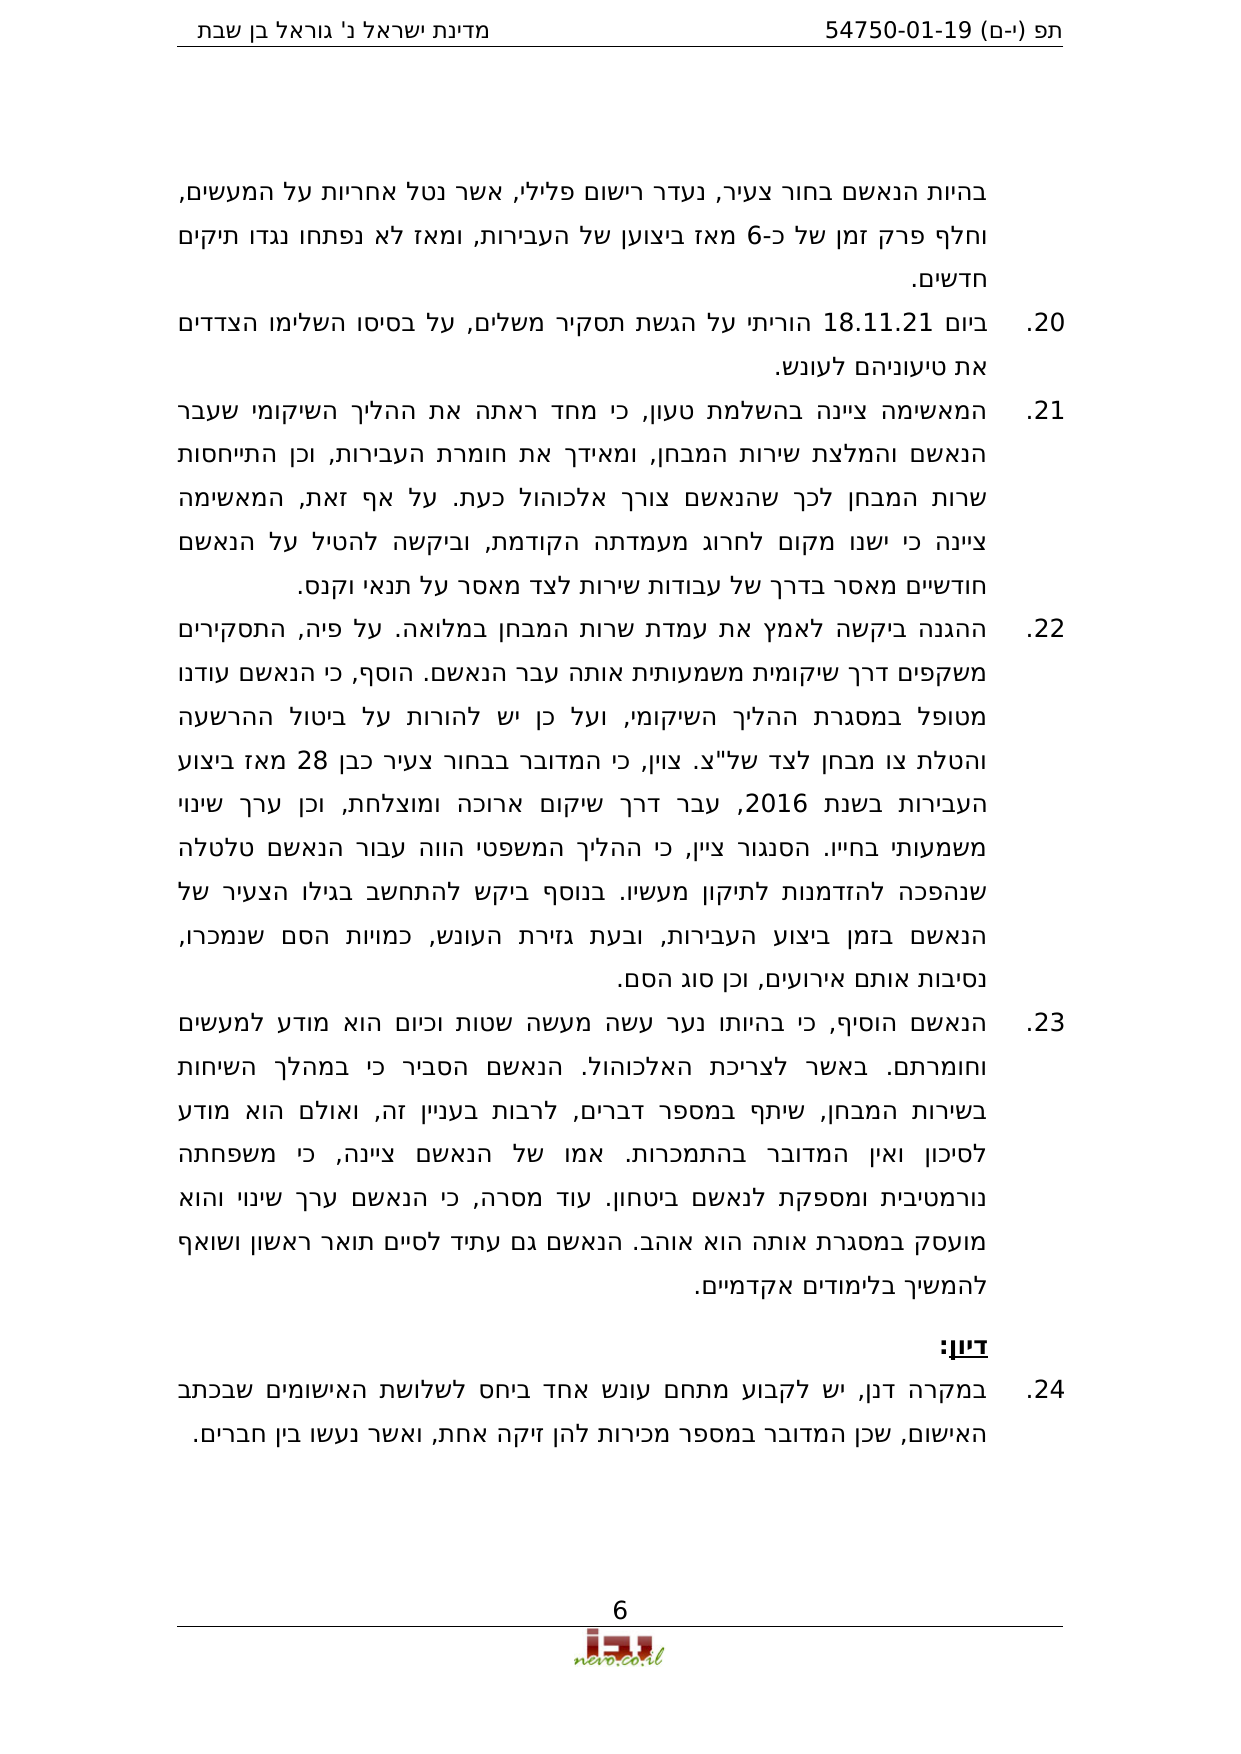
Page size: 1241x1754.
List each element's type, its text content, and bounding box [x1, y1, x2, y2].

list הנאשם הוסיף, כי בהיותו נער עשה מעשה שטות וכיום הוא מודע למעשים וחומרתם. באשר לצריכת האלכוהול. הנאשם הסביר כי במהלך השיחות בשירות המבחן, שיתף במספר דברים, לרבות בעניין זה, ואולם הוא מודע לסיכון ואין המדובר בהתמכרות. אמו של הנאשם ציינה, כי משפחתה נורמטיבית ומספקת לנאשם ביטחון. עוד מסרה, כי הנאשם ערך שינוי והוא מועסק במסגרת אותה הוא אוהב. הנאשם גם עתיד לסיים תואר ראשון ושואף להמשיך בלימודים אקדמיים. [177, 1008, 1026, 1300]
list ההגנה ביקשה לאמץ את עמדת שרות המבחן במלואה. על פיה, התסקירים משקפים דרך שיקומית משמעותית אותה עבר הנאשם. הוסף, כי הנאשם עודנו מטופל במסגרת ההליך השיקומי, ועל כן יש להורות על ביטול ההרשעה והטלת צו מבחן לצד של"צ. צוין, כי המדובר בבחור צעיר כבן 28 מאז ביצוע העבירות בשנת 2016, עבר דרך שיקום ארוכה ומוצלחת, וכן ערך שינוי משמעותי בחייו. הסנגור ציין, כי ההליך המשפטי הווה עבור הנאשם טלטלה שנהפכה להזדמנות לתיקון מעשיו. בנוסף ביקש להתחשב בגילו הצעיר של הנאשם בזמן ביצוע העבירות, ובעת גזירת העונש, כמויות הסם שנמכרו, נסיבות אותם אירועים, וכן סוג הסם. [177, 615, 1026, 994]
list ביום 18.11.21 הוריתי על הגשת תסקיר משלים, על בסיסו השלימו הצדדים את טיעוניהם לעונש. [177, 308, 1026, 381]
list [177, 177, 1026, 294]
picture [574, 1628, 666, 1667]
list המאשימה ציינה בהשלמת טעון, כי מחד ראתה את ההליך השיקומי שעבר הנאשם והמלצת שירות המבחן, ומאידך את חומרת העבירות, וכן התייחסות שרות המבחן לכך שהנאשם צורך אלכוהול כעת. על אף זאת, המאשימה ציינה כי ישנו מקום לחרוג מעמדתה הקודמת, וביקשה להטיל על הנאשם חודשיים מאסר בדרך של עבודות שירות לצד מאסר על תנאי וקנס. [177, 396, 1026, 600]
text דיון: [177, 1331, 1063, 1361]
list במקרה דנן, יש לקבוע מתחם עונש אחד ביחס לשלושת האישומים שבכתב האישום, שכן המדובר במספר מכירות להן זיקה אחת, ואשר נעשו בין חברים. [177, 1375, 1026, 1448]
